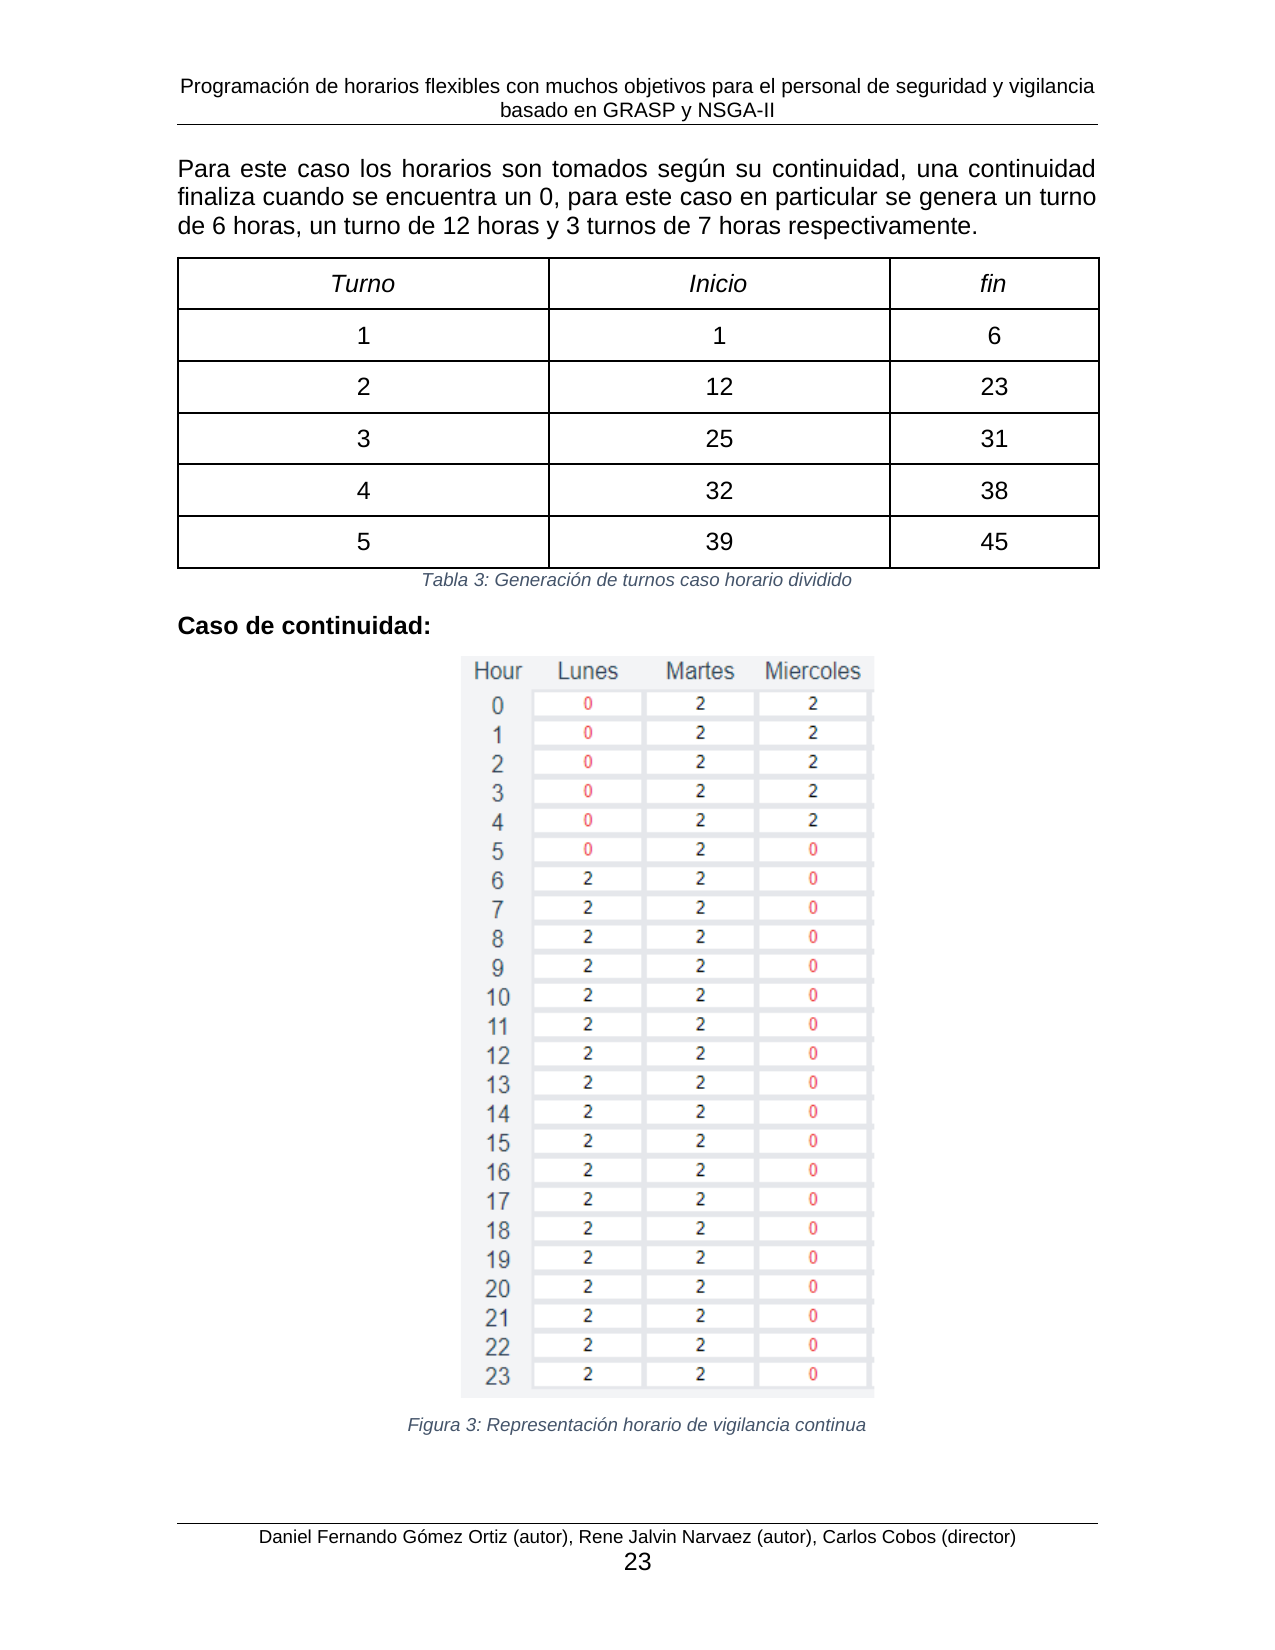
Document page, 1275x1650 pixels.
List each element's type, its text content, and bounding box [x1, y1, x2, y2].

table_cell 31 [891, 414, 1098, 463]
table_cell 1 [550, 310, 889, 360]
table_cell 32 [550, 465, 889, 515]
table_header Inicio [550, 259, 889, 308]
table_cell 1 [179, 310, 548, 360]
table_header fin [891, 259, 1098, 308]
table_cell 38 [891, 465, 1098, 515]
table_cell 5 [179, 517, 548, 567]
table_cell 23 [891, 362, 1098, 412]
table_cell 39 [550, 517, 889, 567]
table_cell 2 [179, 362, 548, 412]
table_header Turno [179, 259, 548, 308]
table_cell 6 [891, 310, 1098, 360]
table_cell 45 [891, 517, 1098, 567]
picture [460, 656, 875, 1398]
table_cell 3 [179, 414, 548, 463]
table_cell 4 [179, 465, 548, 515]
text Caso de continuidad: [177, 611, 1098, 640]
table_cell 25 [550, 414, 889, 463]
table_cell 12 [550, 362, 889, 412]
